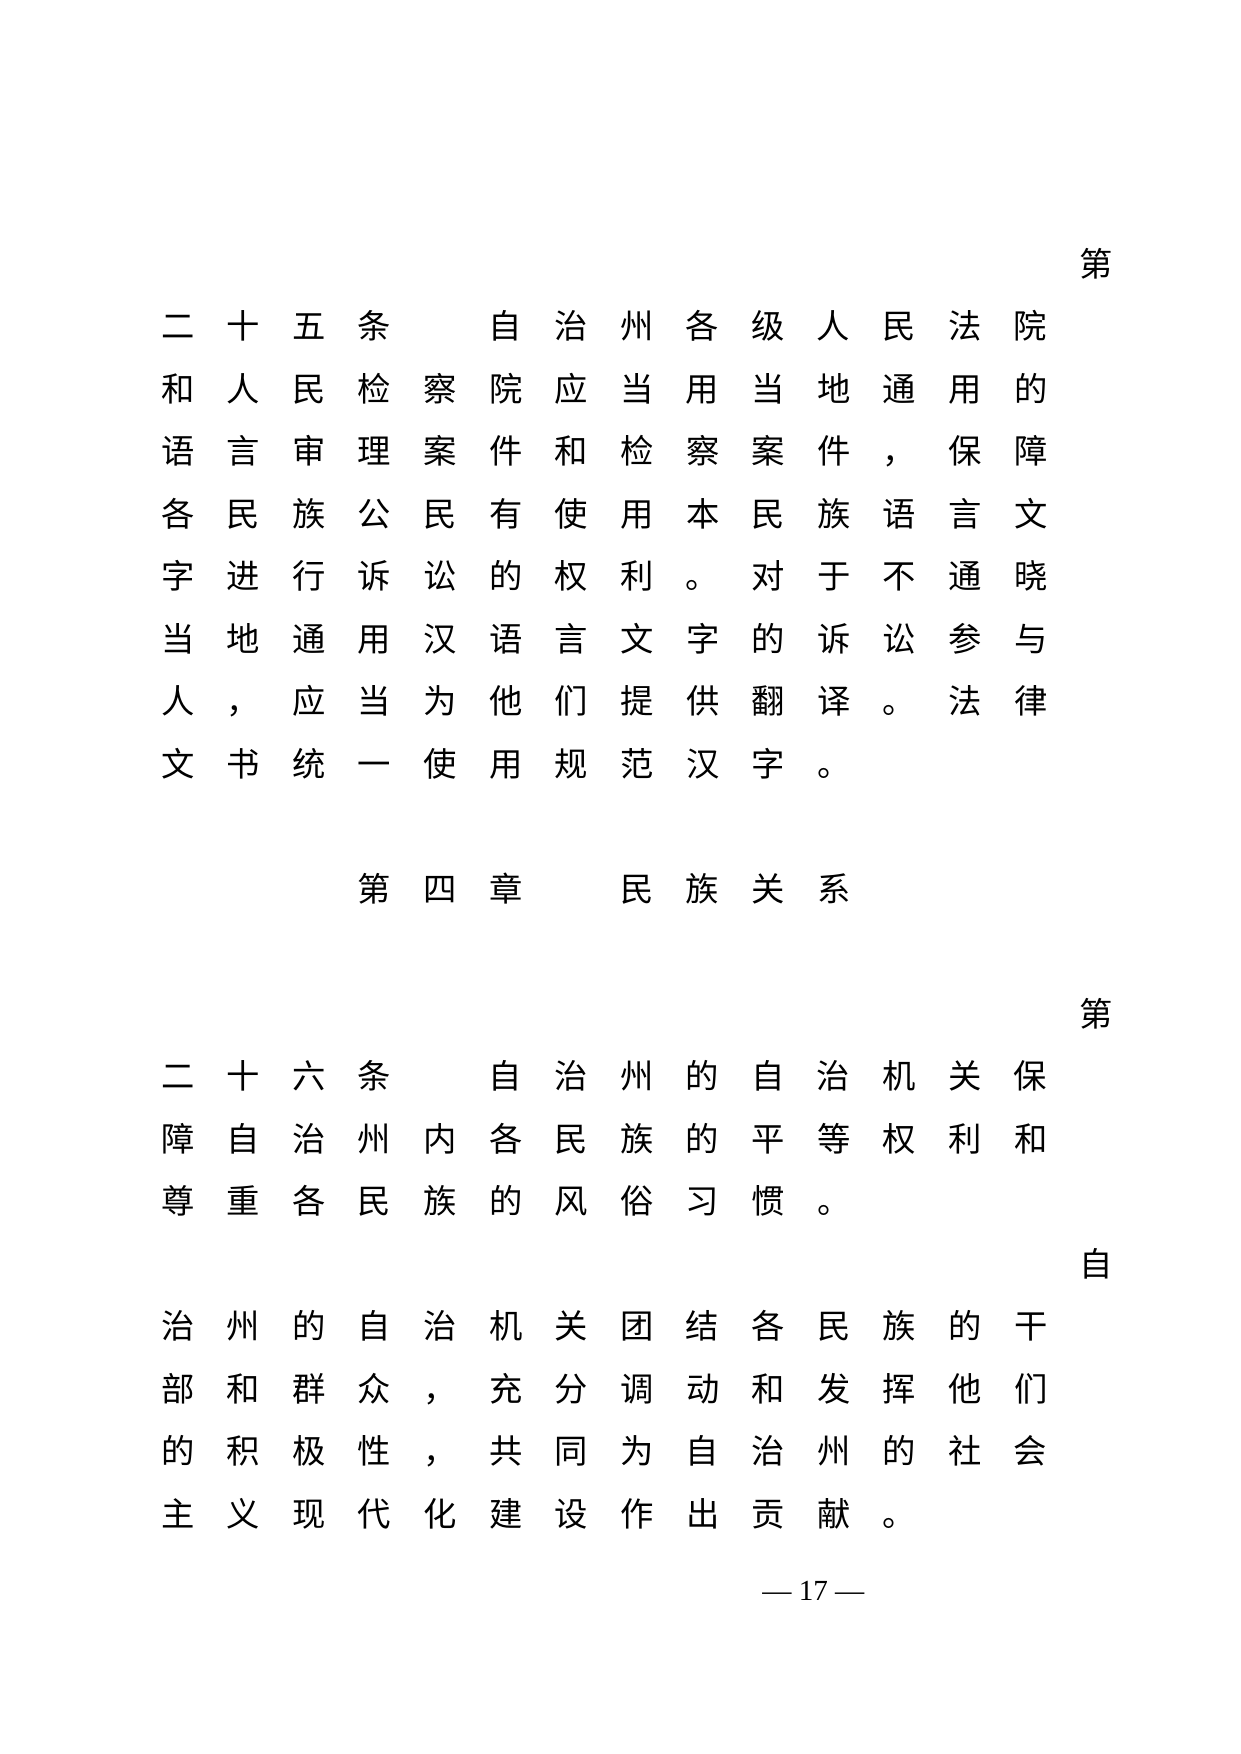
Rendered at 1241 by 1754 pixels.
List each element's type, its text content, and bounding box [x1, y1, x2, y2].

text 第二十五条 自治州各级人民法院和人民检察院应当用当地通用的语言审理案件和检察案件，保障各民族公民有使用本民族语言文字进行诉讼的权利。对于不通晓当地通用汉语言文字的诉讼参与人，应当为他们提供翻译。法律文书统一使用规范汉字。 [161, 231, 1079, 793]
text 自治州的自治机关团结各民族的干部和群众，充分调动和发挥他们的积极性，共同为自治州的社会主义现代化建设作出贡献。 [161, 1231, 1079, 1543]
text 第二十六条 自治州的自治机关保障自治州内各民族的平等权利和尊重各民族的风俗习惯。 [161, 981, 1079, 1231]
text 第四章 民族关系 [161, 856, 1079, 918]
